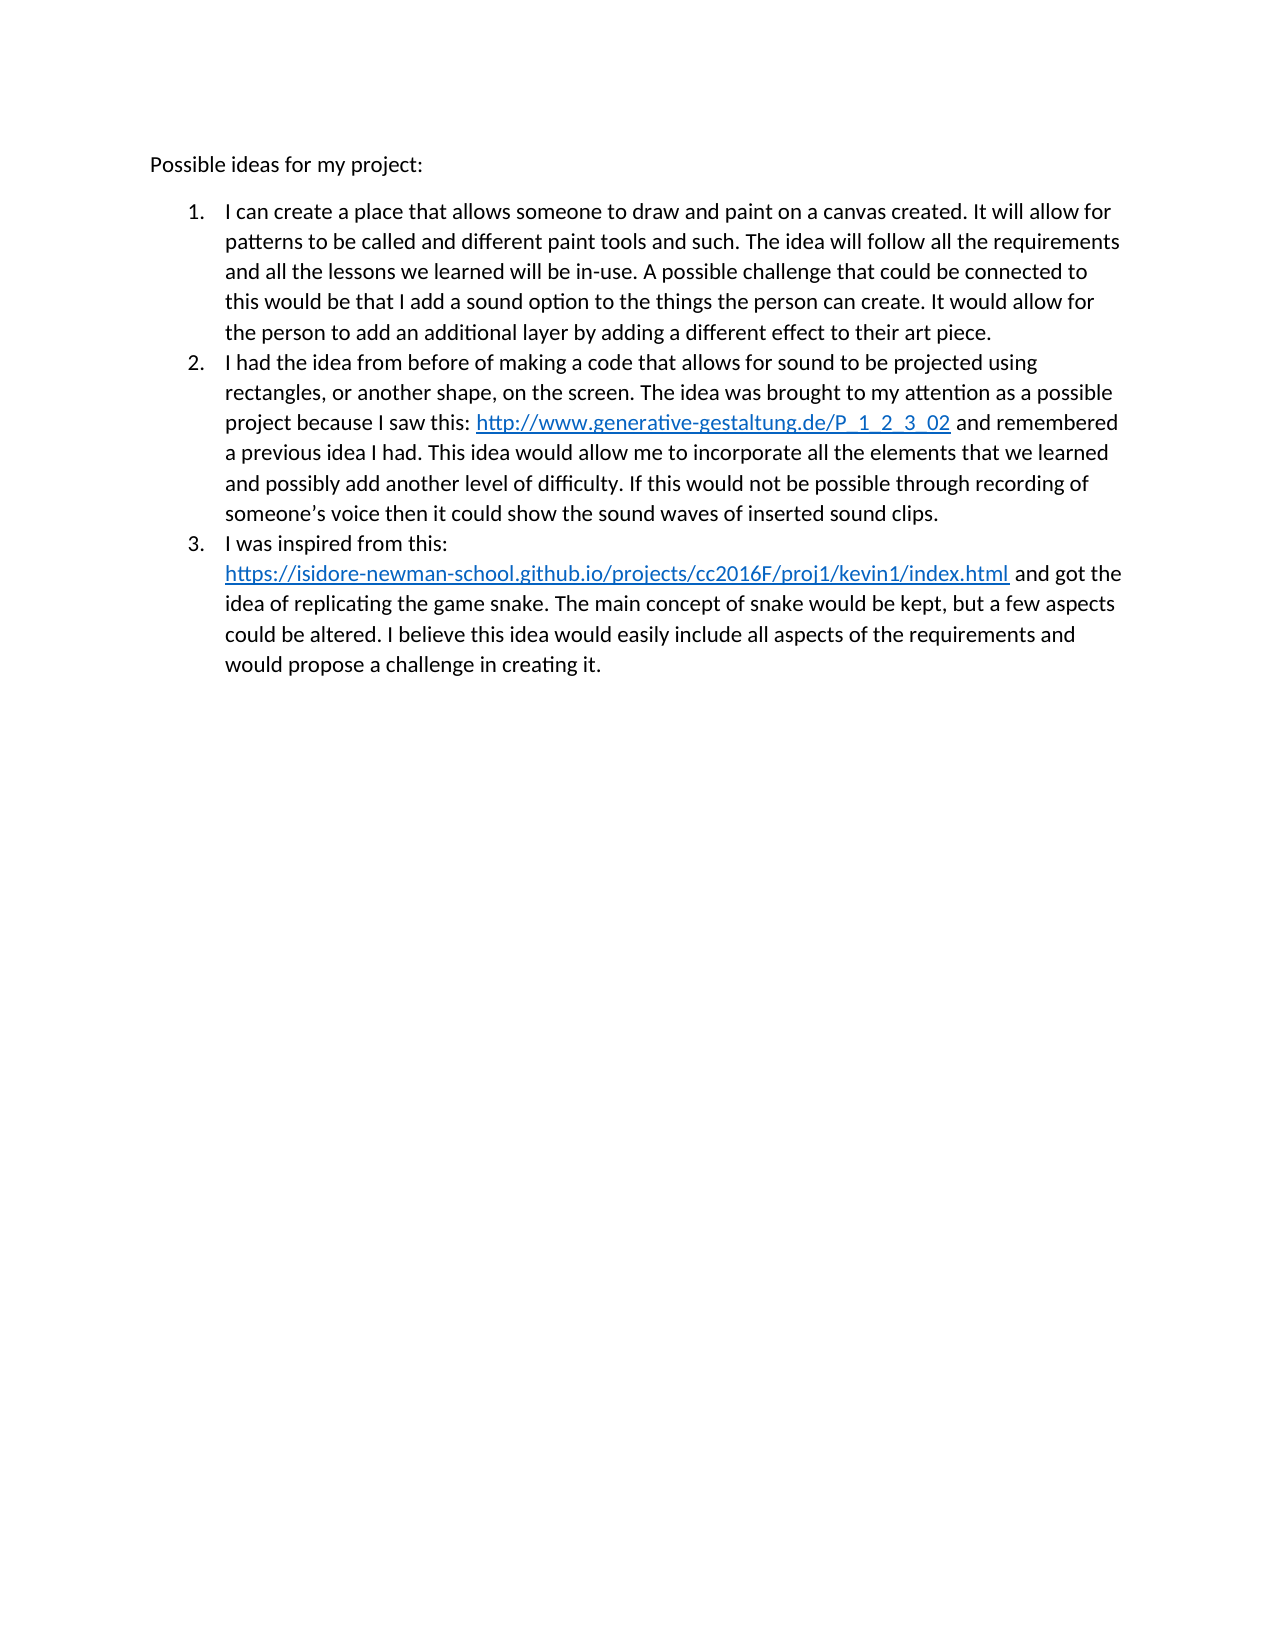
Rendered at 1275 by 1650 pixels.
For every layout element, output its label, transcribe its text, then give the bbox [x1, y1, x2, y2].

list I can create a place that allows someone to draw and paint on a canvas created. It will allow for patterns to be called and different paint tools and such. The idea will follow all the requirements and all the lessons we learned will be in-use. A possible challenge that could be connected to this would be that I add a sound option to the things the person can create. It would allow for the person to add an additional layer by adding a different effect to their art piece. [187, 197, 1125, 346]
list I was inspired from this: https://isidore-newman-school.github.io/projects/cc2016F/proj1/kevin1/index.html and got the idea of replicating the game snake. The main concept of snake would be kept, but a few aspects could be altered. I believe this idea would easily include all aspects of the requirements and would propose a challenge in creating it. [187, 529, 1125, 678]
text Possible ideas for my project: [150, 150, 1125, 178]
list I had the idea from before of making a code that allows for sound to be projected using rectangles, or another shape, on the screen. The idea was brought to my attention as a possible project because I saw this: http://www.generative-gestaltung.de/P_1_2_3_02 and remembered a previous idea I had. This idea would allow me to incorporate all the elements that we learned and possibly add another level of difficulty. If this would not be possible through recording of someone’s voice then it could show the sound waves of inserted sound clips. [187, 348, 1125, 527]
